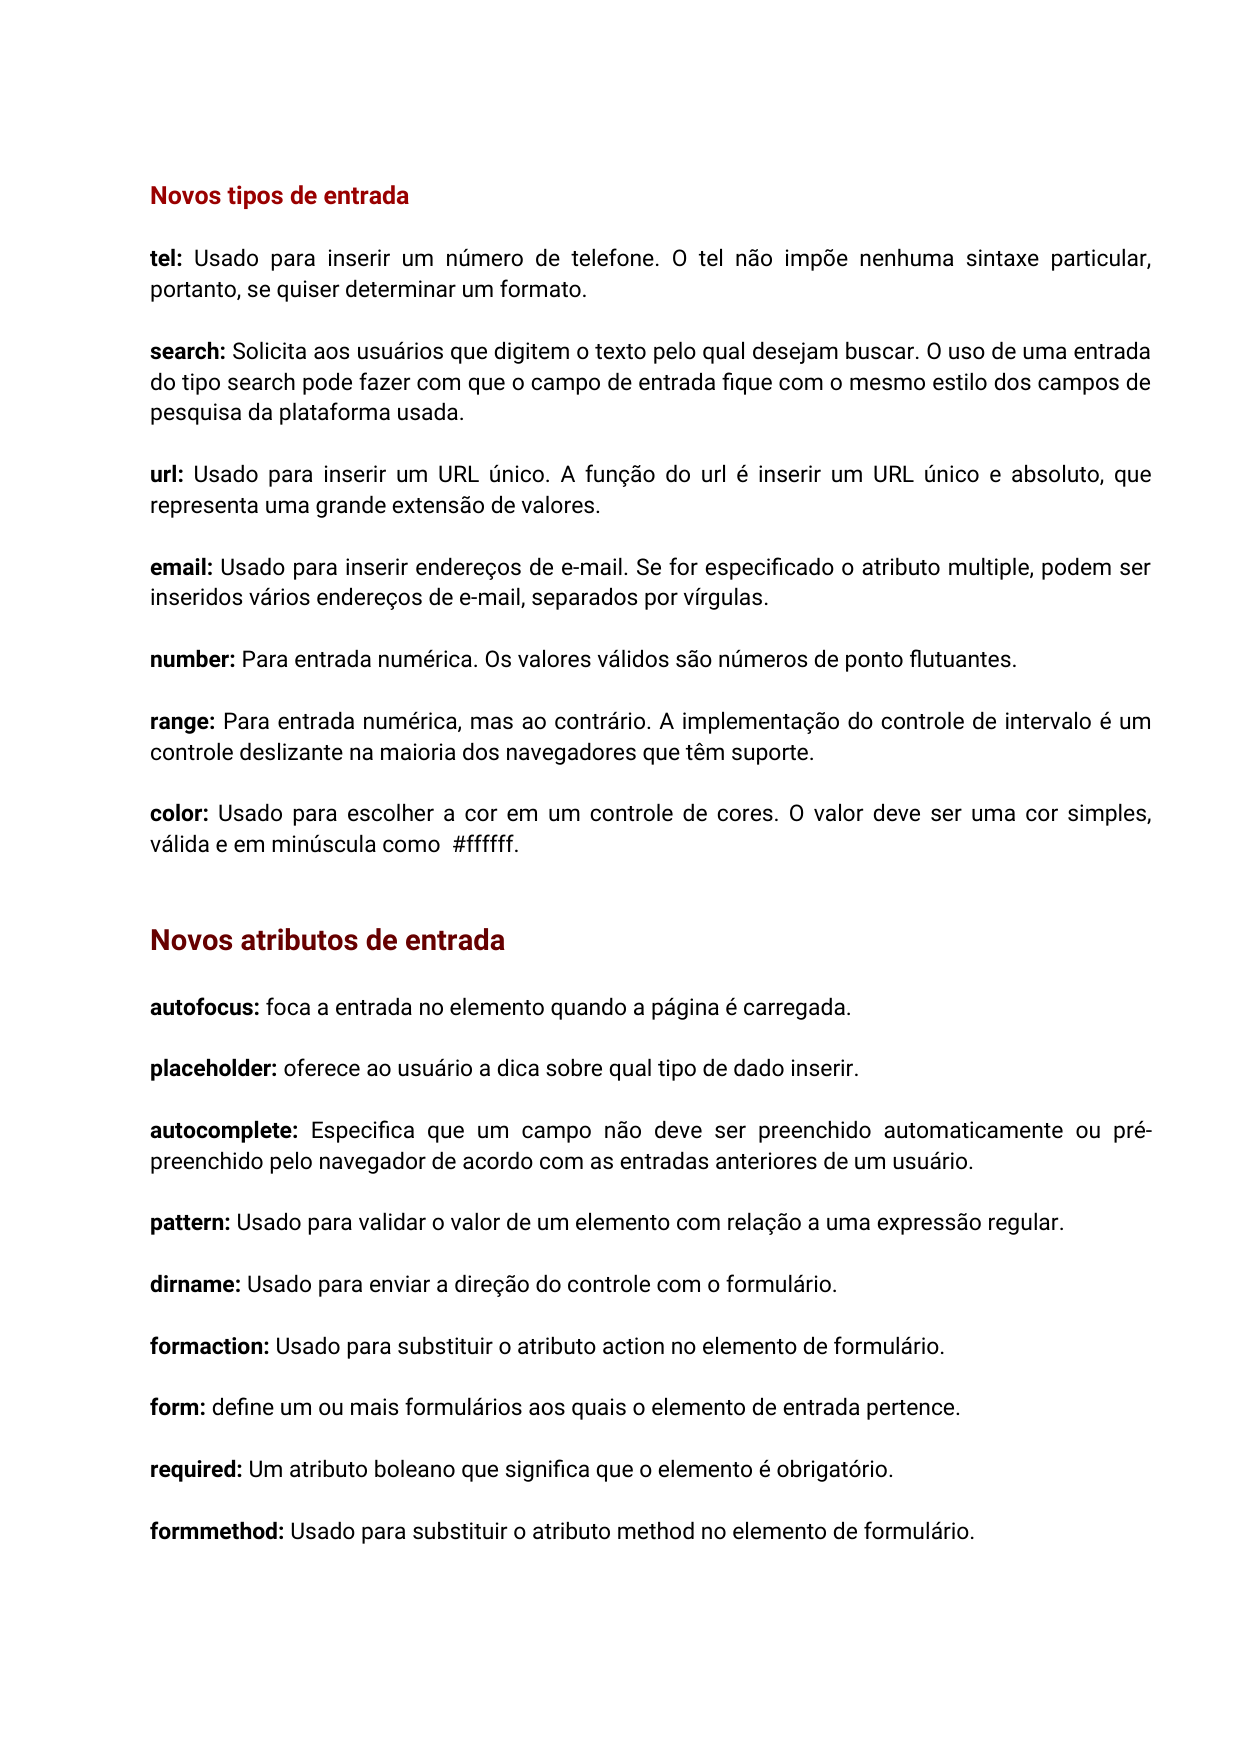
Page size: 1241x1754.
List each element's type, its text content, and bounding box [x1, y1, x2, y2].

text autocomplete: Especifica que um campo não deve ser preenchido automaticamente ou pré-preenchido pelo navegador de acordo com as entradas anteriores de um usuário. [150, 1117, 1153, 1175]
text number: Para entrada numérica. Os valores válidos são números de ponto flutuantes. [150, 646, 1153, 673]
text Novos tipos de entrada [150, 181, 1153, 210]
text autofocus: foca a entrada no elemento quando a página é carregada. [150, 994, 1153, 1021]
text formmethod: Usado para substituir o atributo method no elemento de formulário. [150, 1518, 1153, 1545]
text placeholder: oferece ao usuário a dica sobre qual tipo de dado inserir. [150, 1055, 1153, 1082]
text range: Para entrada numérica, mas ao contrário. A implementação do controle de intervalo é um controle deslizante na maioria dos navegadores que têm suporte. [150, 708, 1153, 766]
text form: define um ou mais formulários aos quais o elemento de entrada pertence. [150, 1394, 1153, 1421]
text email: Usado para inserir endereços de e-mail. Se for especificado o atributo multiple, podem ser inseridos vários endereços de e-mail, separados por vírgulas. [150, 554, 1153, 611]
text search: Solicita aos usuários que digitem o texto pelo qual desejam buscar. O uso de uma entrada do tipo search pode fazer com que o campo de entrada fique com o mesmo estilo dos campos de pesquisa da plataforma usada. [150, 338, 1153, 426]
text required: Um atributo boleano que significa que o elemento é obrigatório. [150, 1456, 1153, 1483]
text Novos atributos de entrada [150, 924, 1153, 958]
text url: Usado para inserir um URL único. A função do url é inserir um URL único e absoluto, que representa uma grande extensão de valores. [150, 461, 1153, 519]
text tel: Usado para inserir um número de telefone. O tel não impõe nenhuma sintaxe particular, portanto, se quiser determinar um formato. [150, 245, 1153, 303]
text dirname: Usado para enviar a direção do controle com o formulário. [150, 1271, 1153, 1298]
text color: Usado para escolher a cor em um controle de cores. O valor deve ser uma cor simples, válida e em minúscula como #ffffff. [150, 800, 1153, 858]
text pattern: Usado para validar o valor de um elemento com relação a uma expressão regular. [150, 1209, 1153, 1236]
text formaction: Usado para substituir o atributo action no elemento de formulário. [150, 1333, 1153, 1360]
